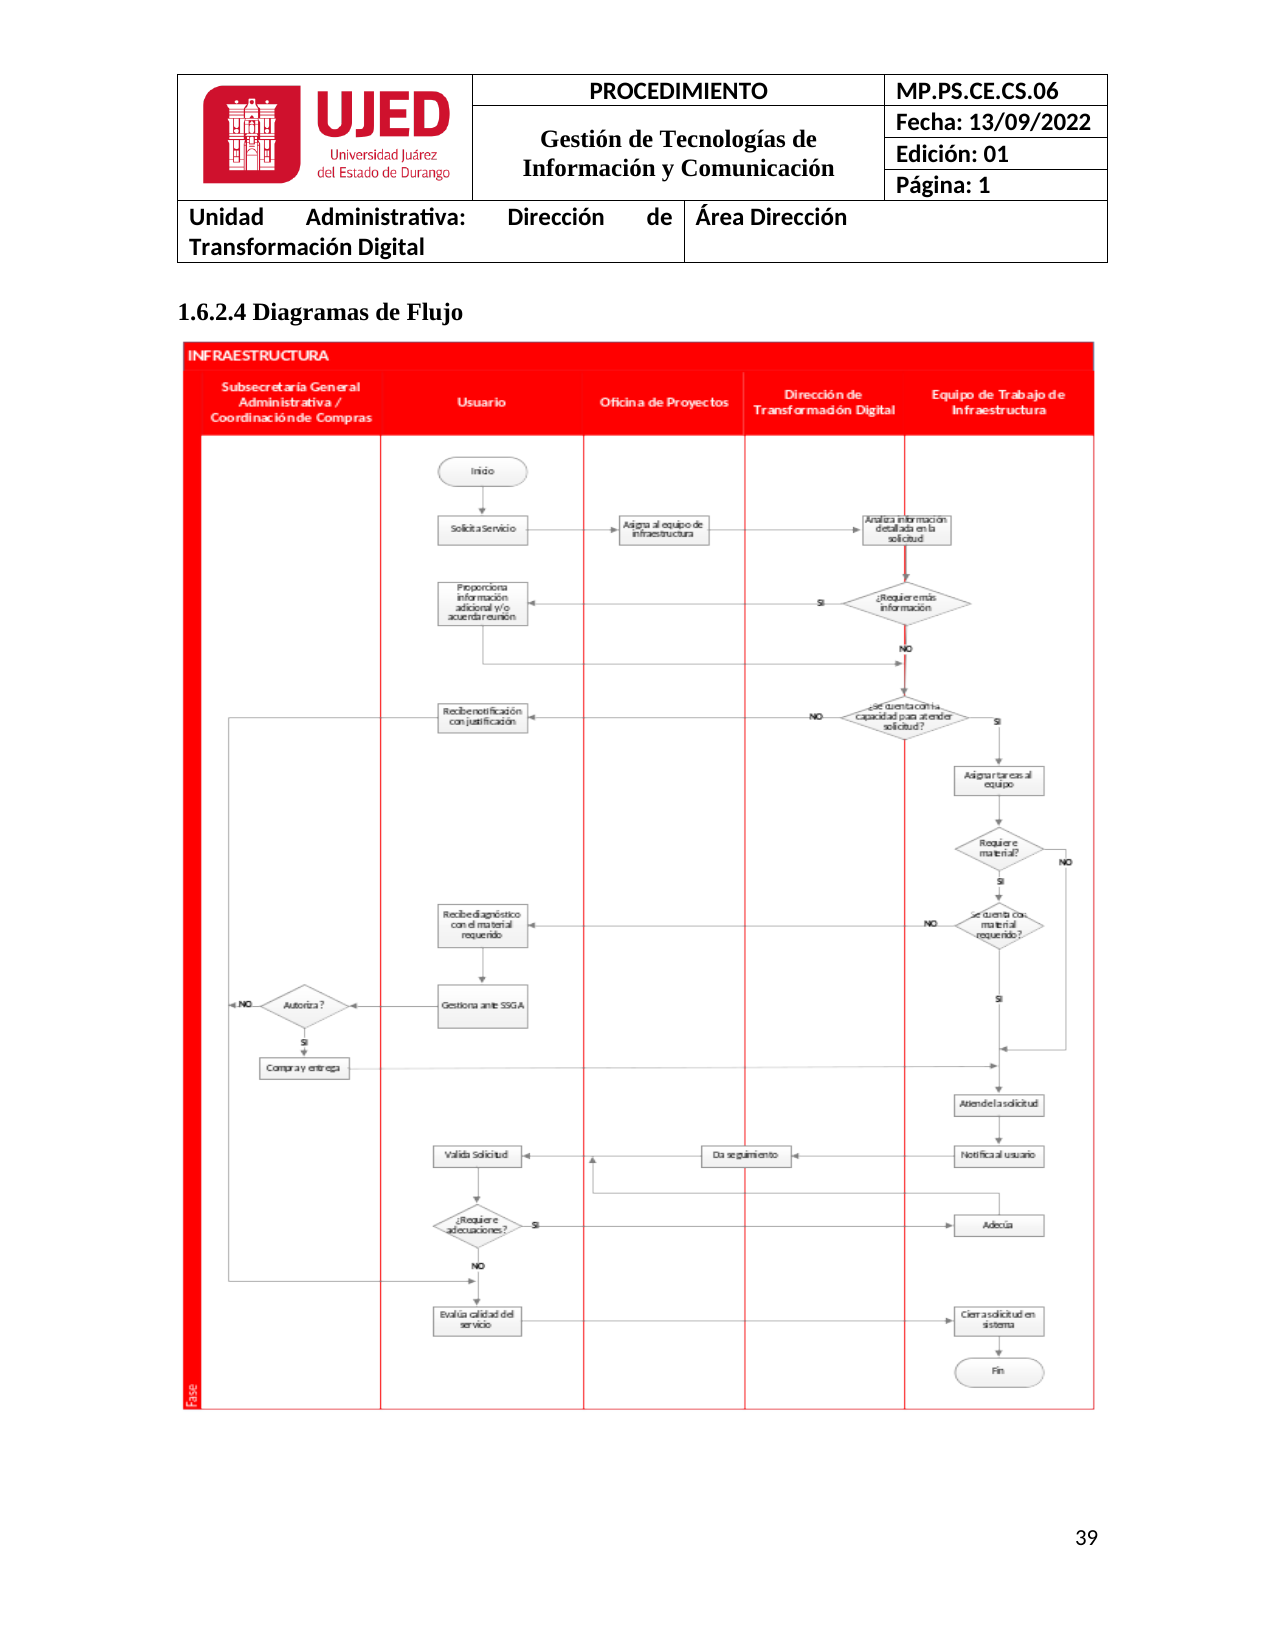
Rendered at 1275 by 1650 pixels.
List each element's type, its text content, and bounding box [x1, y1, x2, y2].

subtitle 1.6.2.4 Diagramas de Flujo [177, 297, 1098, 326]
picture [188, 74, 457, 193]
